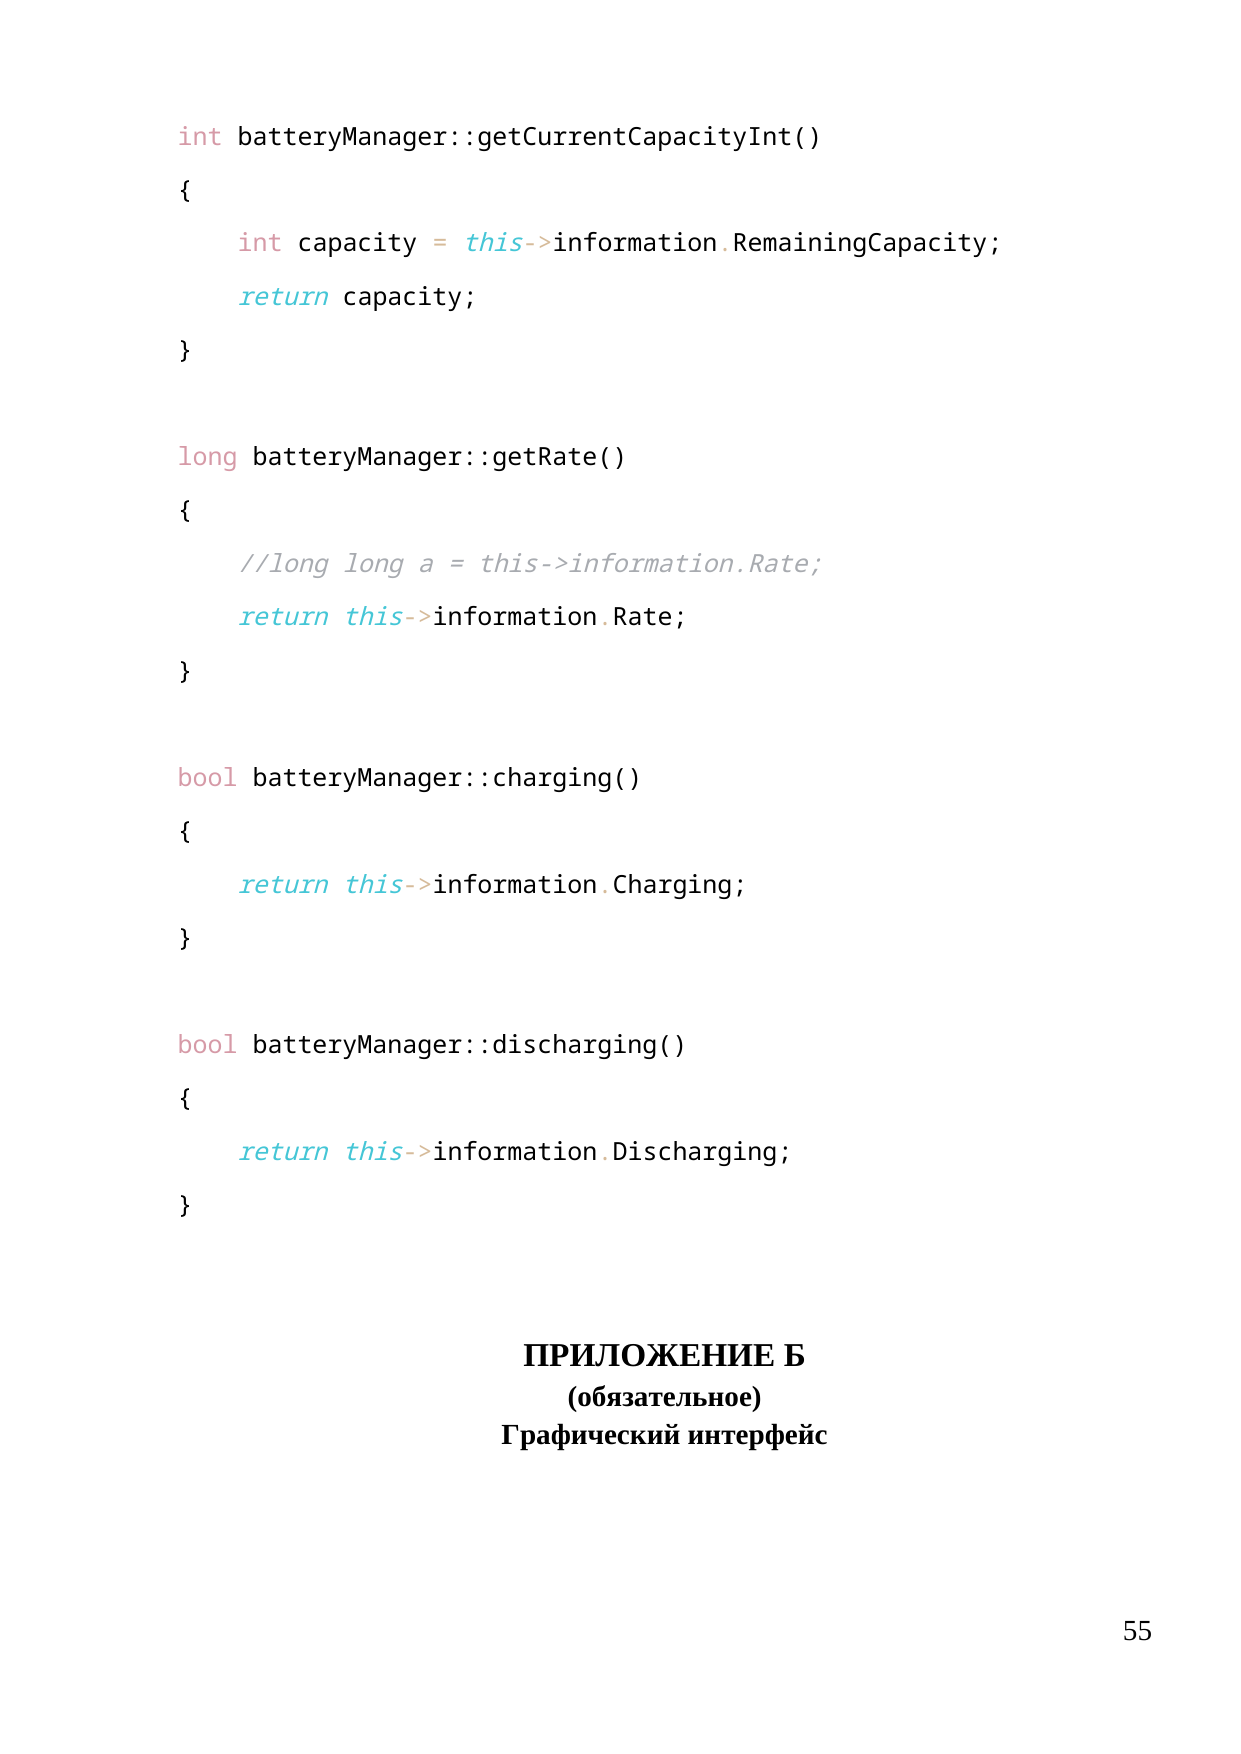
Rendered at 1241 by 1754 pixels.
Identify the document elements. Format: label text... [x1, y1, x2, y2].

text { [177, 492, 1152, 526]
text return this->information.Discharging; [177, 1133, 1152, 1167]
text Графический интерфейс [177, 1417, 1152, 1451]
text } [177, 920, 1152, 954]
text return capacity; [177, 278, 1152, 312]
text } [177, 332, 1152, 366]
text int capacity = this->information.RemainingCapacity; [177, 225, 1152, 259]
text { [177, 172, 1152, 206]
text return this->information.Charging; [177, 866, 1152, 900]
text bool batteryManager::discharging() [177, 1027, 1152, 1061]
text //long long a = this->information.Rate; [177, 546, 1152, 580]
subtitle ПРИЛОЖЕНИЕ Б [177, 1335, 1152, 1373]
text int batteryManager::getCurrentCapacityInt() [177, 118, 1152, 152]
text (обязательное) [177, 1379, 1152, 1412]
text return this->information.Rate; [177, 599, 1152, 633]
text long batteryManager::getRate() [177, 439, 1152, 473]
text { [177, 1080, 1152, 1114]
text } [177, 1187, 1152, 1221]
text { [177, 813, 1152, 847]
text } [177, 652, 1152, 687]
text bool batteryManager::charging() [177, 759, 1152, 793]
